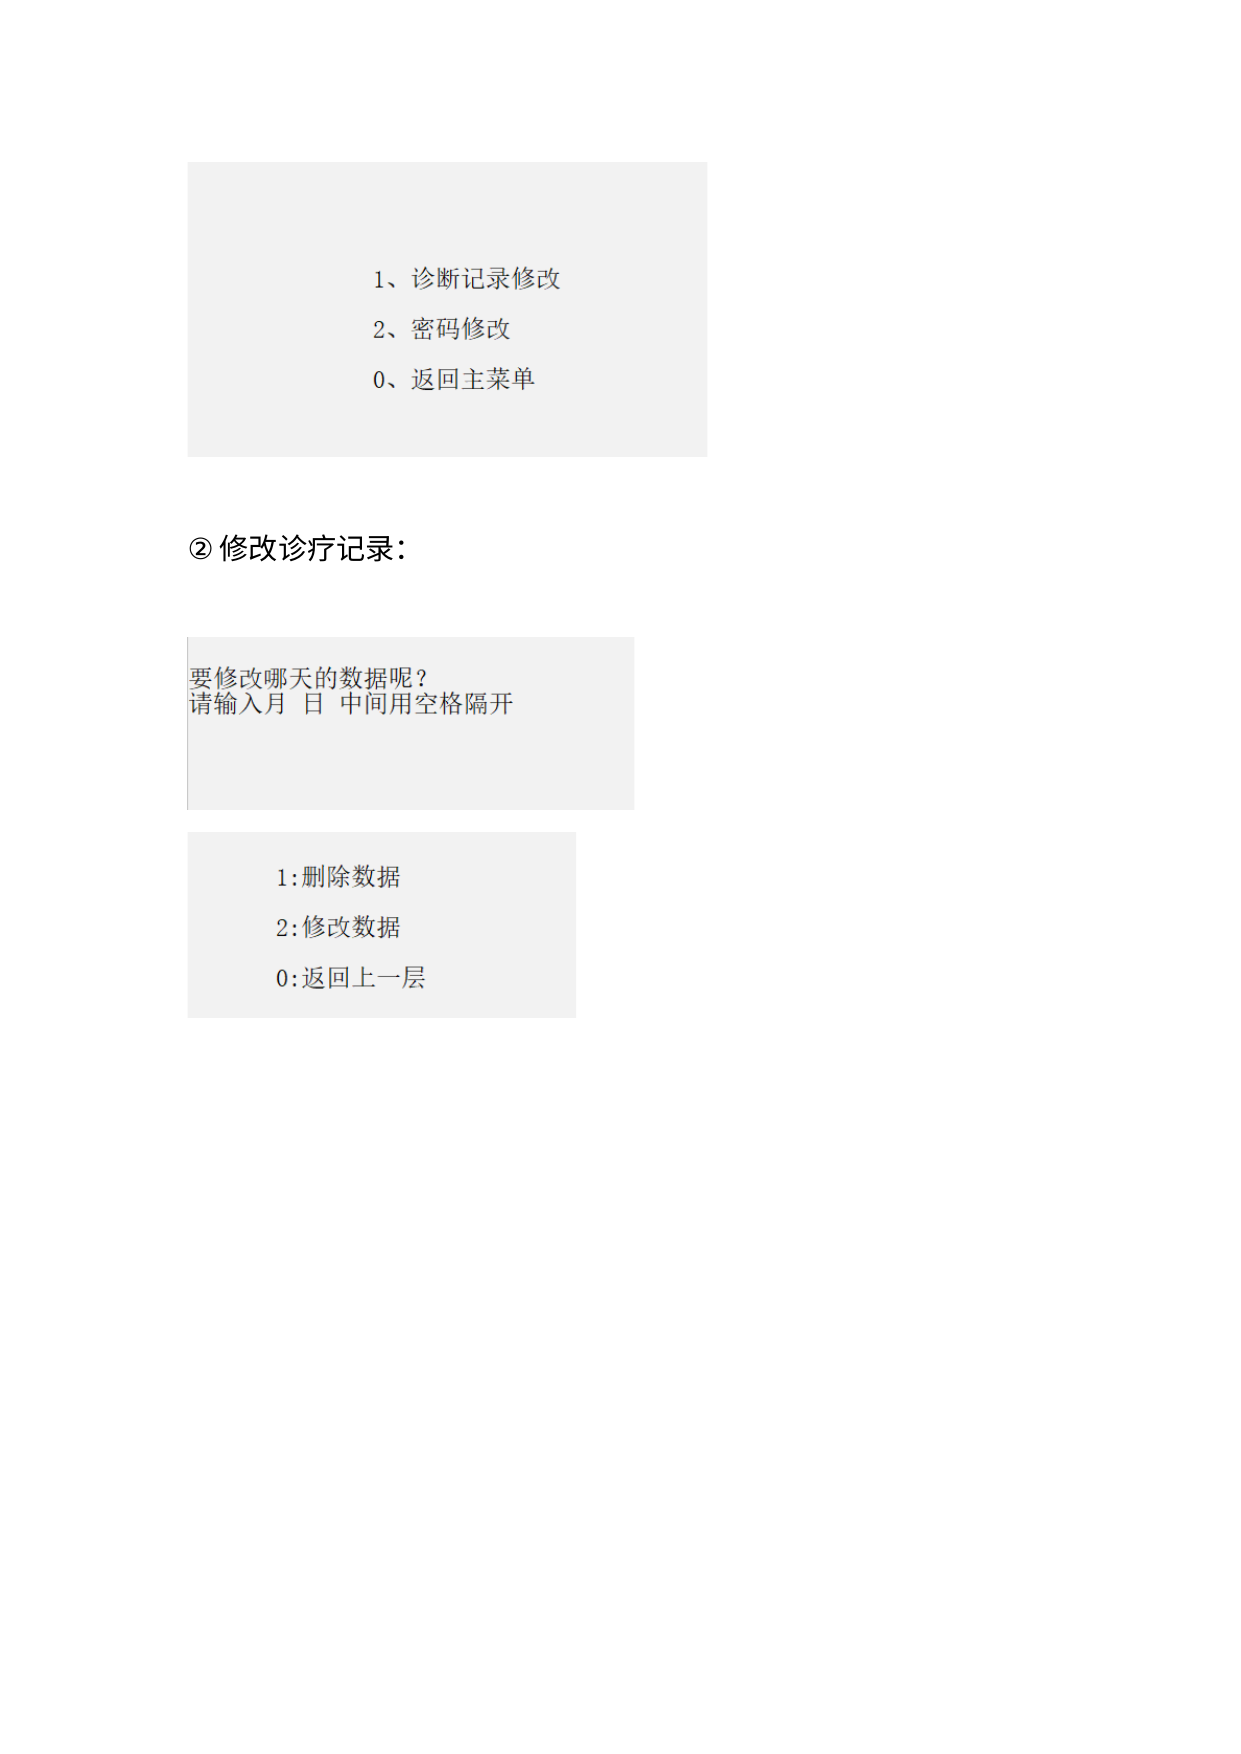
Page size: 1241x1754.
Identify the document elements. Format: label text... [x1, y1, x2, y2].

picture [187, 832, 577, 1018]
picture [187, 637, 635, 810]
subtitle ②修改诊疗记录： [187, 514, 1053, 579]
picture [187, 162, 708, 457]
